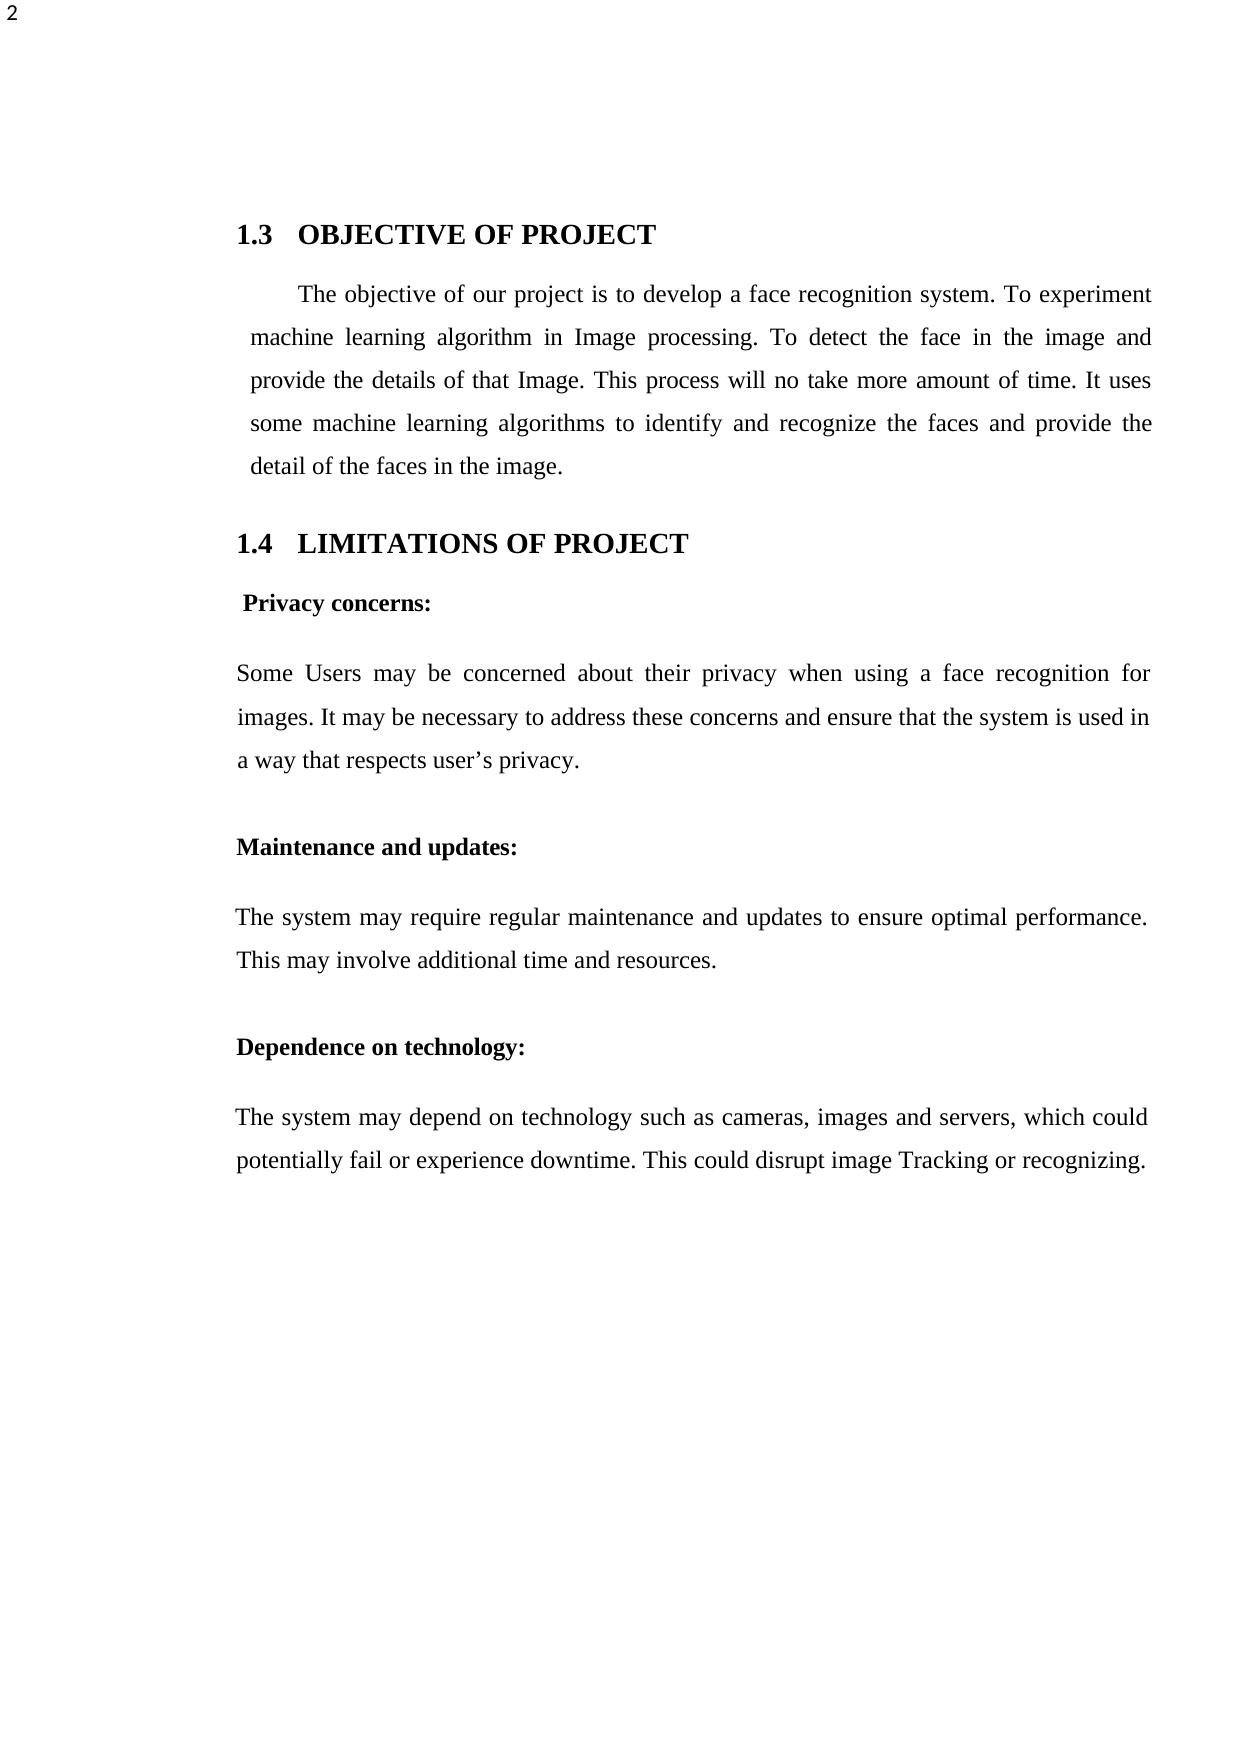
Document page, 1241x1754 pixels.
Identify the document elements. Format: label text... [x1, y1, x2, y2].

subtitle LIMITATIONS OF PROJECT [236, 526, 1198, 560]
text Some Users may be concerned about their privacy when using a face recognition for images. It may be necessary to address these concerns and ensure that the system is used in a way that respects user’s privacy. [236, 658, 1151, 773]
subtitle Privacy concerns: [243, 588, 1198, 617]
subtitle Dependence on technology: [236, 1032, 1198, 1061]
subtitle Maintenance and updates: [236, 832, 1198, 861]
text The objective of our project is to develop a face recognition system. To experiment machine learning algorithm in Image processing. To detect the face in the image and provide the details of that Image. This process will no take more amount of time. It uses some machine learning algorithms to identify and recognize the faces and provide the detail of the faces in the image. [250, 279, 1152, 480]
subtitle OBJECTIVE OF PROJECT [236, 217, 1198, 251]
text The system may depend on technology such as cameras, images and servers, which could potentially fail or experience downtime. This could disrupt image Tracking or recognizing. [235, 1102, 1149, 1173]
text The system may require regular maintenance and updates to ensure optimal performance. This may involve additional time and resources. [235, 902, 1149, 973]
